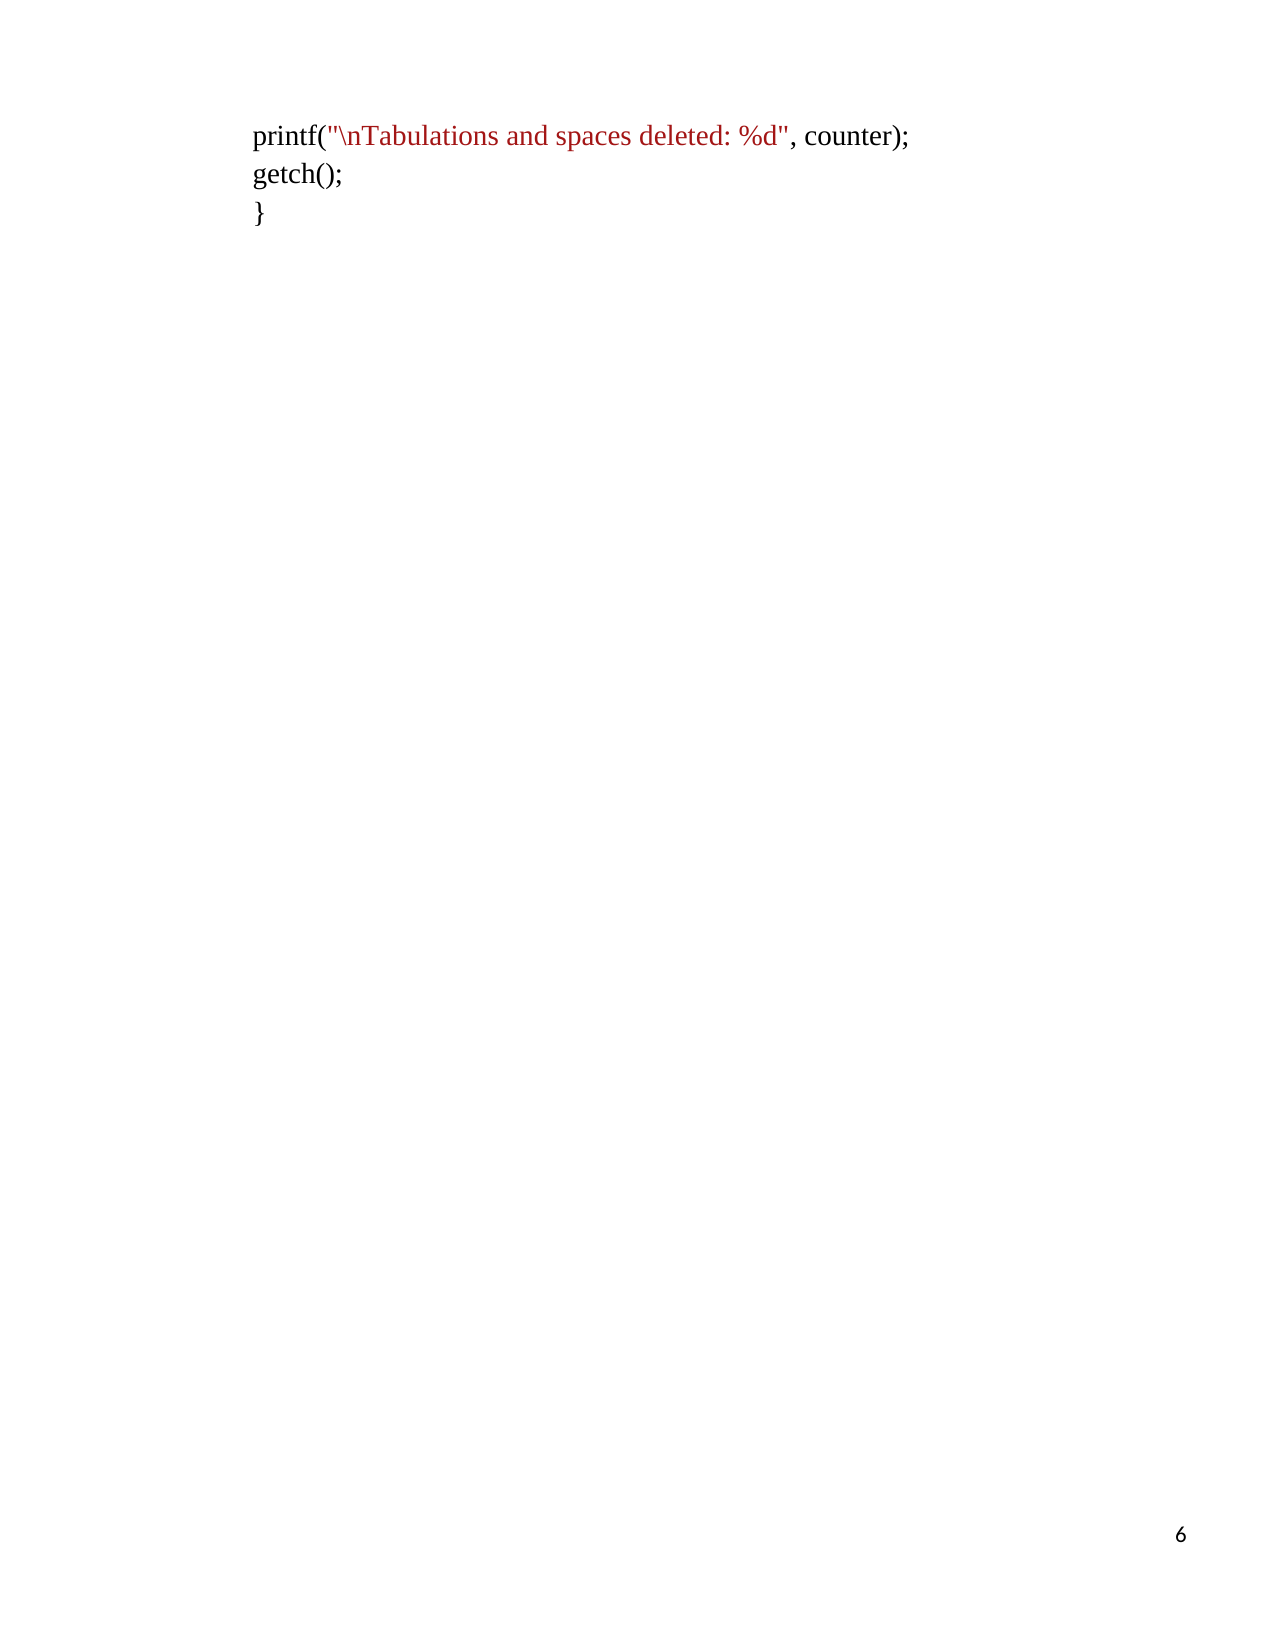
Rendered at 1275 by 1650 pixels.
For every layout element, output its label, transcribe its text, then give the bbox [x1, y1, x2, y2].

text printf("\nTabulations and spaces deleted: %d", counter); getch(); } [252, 118, 1186, 229]
